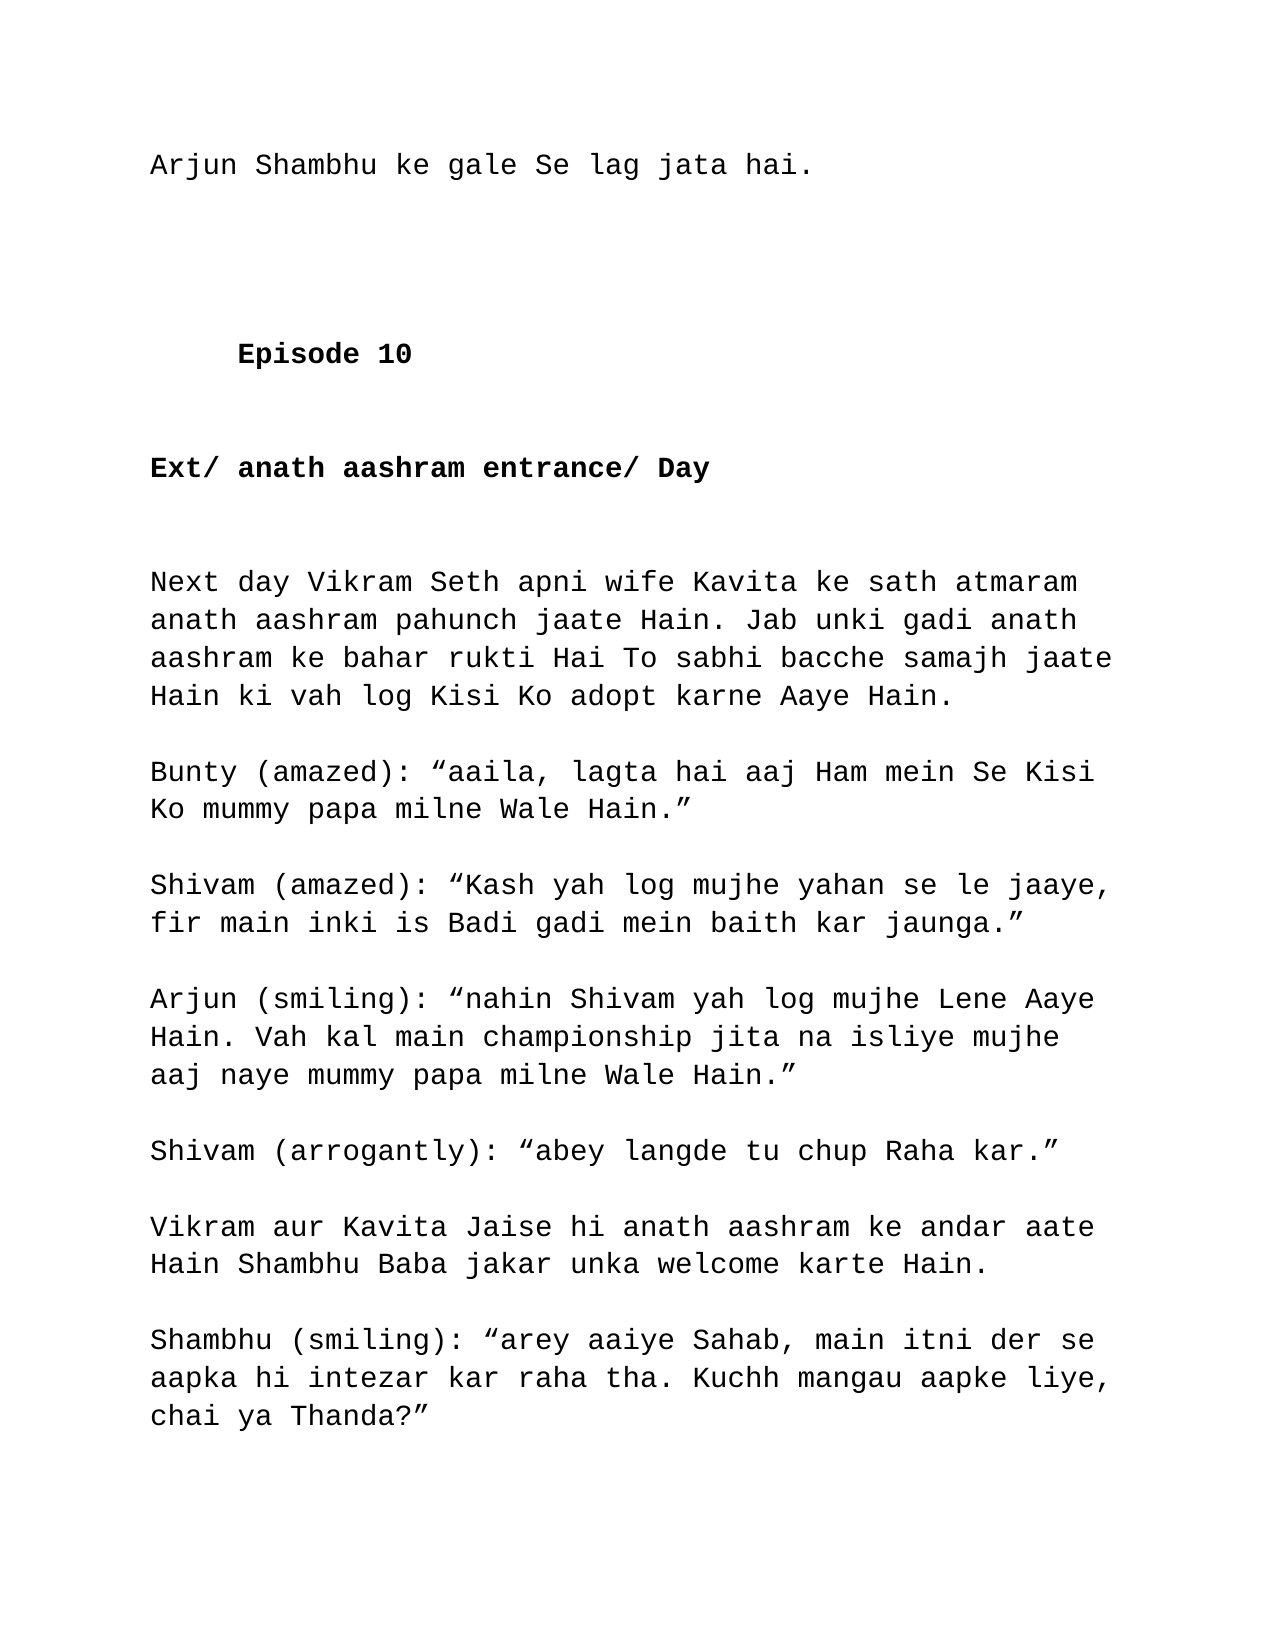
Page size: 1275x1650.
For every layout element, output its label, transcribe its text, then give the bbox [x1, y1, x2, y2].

text Vikram aur Kavita Jaise hi anath aashram ke andar aate Hain Shambhu Baba jakar unka welcome karte Hain. [150, 1212, 1125, 1283]
text Next day Vikram Seth apni wife Kavita ke sath atmaram anath aashram pahunch jaate Hain. Jab unki gadi anath aashram ke bahar rukti Hai To sabhi bacche samajh jaate Hain ki vah log Kisi Ko adopt karne Aaye Hain. [150, 567, 1125, 714]
text Shivam (amazed): “Kash yah log mujhe yahan se le jaaye, fir main inki is Badi gadi mein baith kar jaunga.” [150, 870, 1125, 941]
text Shivam (arrogantly): “abey langde tu chup Raha kar.” [150, 1136, 1125, 1169]
text Bunty (amazed): “aaila, lagta hai aaj Ham mein Se Kisi Ko mummy papa milne Wale Hain.” [150, 757, 1125, 828]
text Ext/ anath aashram entrance/ Day [150, 453, 1125, 486]
text Arjun Shambhu ke gale Se lag jata hai. [150, 150, 1125, 183]
text Arjun (smiling): “nahin Shivam yah log mujhe Lene Aaye Hain. Vah kal main championship jita na isliye mujhe aaj naye mummy papa milne Wale Hain.” [150, 984, 1125, 1093]
text Shambhu (smiling): “arey aaiye Sahab, main itni der se aapka hi intezar kar raha tha. Kuchh mangau aapke liye, chai ya Thanda?” [150, 1325, 1125, 1434]
text Episode 10 [150, 339, 1125, 373]
